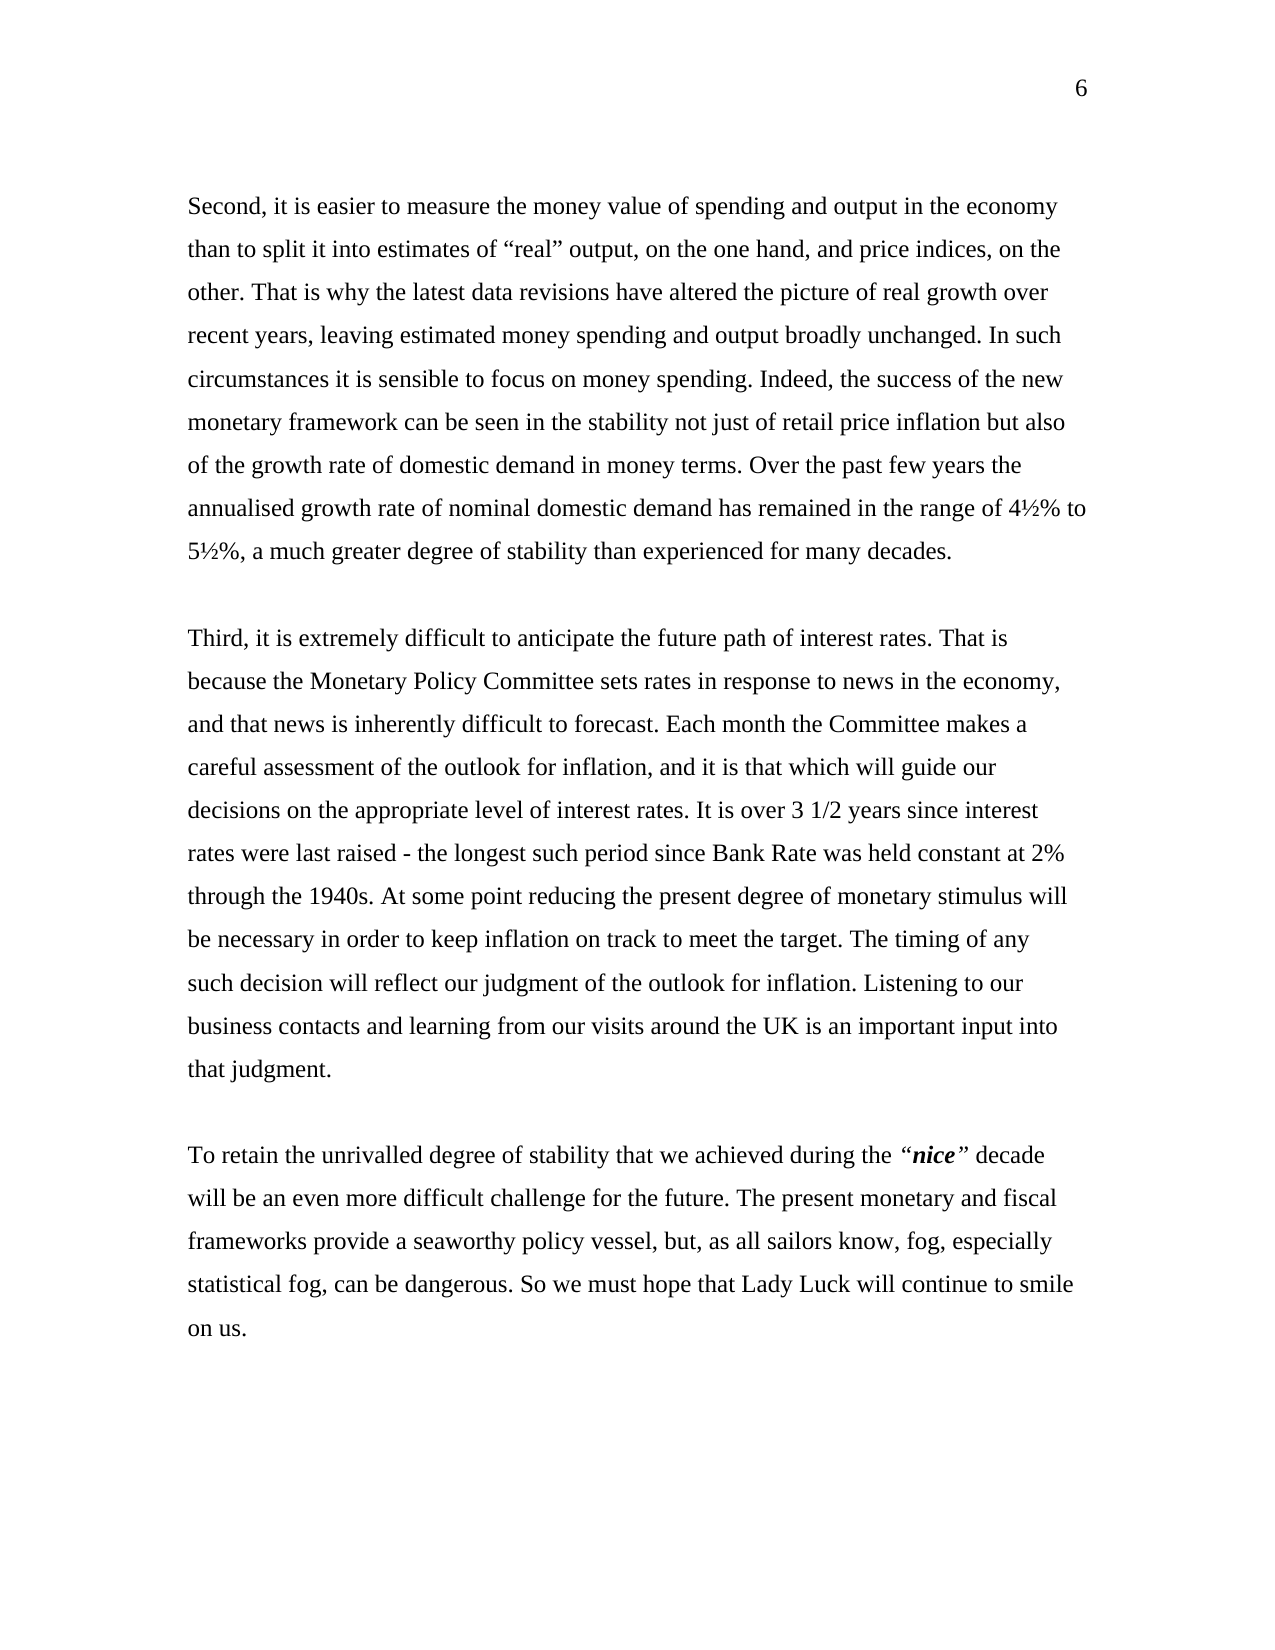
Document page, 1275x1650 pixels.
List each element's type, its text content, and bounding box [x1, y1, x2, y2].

text Second, it is easier to measure the money value of spending and output in the economy than to split it into estimates of “real” output, on the one hand, and price indices, on the other. That is why the latest data revisions have altered the picture of real growth over recent years, leaving estimated money spending and output broadly unchanged. In such circumstances it is sensible to focus on money spending. Indeed, the success of the new monetary framework can be seen in the stability not just of retail price inflation but also of the growth rate of domestic demand in money terms. Over the past few years the annualised growth rate of nominal domestic demand has remained in the range of 4½% to 5½%, a much greater degree of stability than experienced for many decades. [187, 191, 1087, 565]
text To retain the unrivalled degree of stability that we achieved during the “nice” decade will be an even more difficult challenge for the future. The present monetary and fiscal frameworks provide a seaworthy policy vessel, but, as all sailors know, fog, especially statistical fog, can be dangerous. So we must hope that Lady Luck will continue to smile on us. [187, 1140, 1081, 1341]
text Third, it is extremely difficult to anticipate the future path of interest rates. That is because the Monetary Policy Committee sets rates in response to news in the economy, and that news is inherently difficult to forecast. Each month the Committee makes a careful assessment of the outlook for inflation, and it is that which will guide our decisions on the appropriate level of interest rates. It is over 3 1/2 years since interest rates were last raised - the longest such period since Bank Rate was held constant at 2% through the 1940s. At some point reducing the present degree of monetary stimulus will be necessary in order to keep inflation on track to meet the target. The timing of any such decision will reflect our judgment of the outlook for inflation. Listening to our business contacts and learning from our visits around the UK is an important input into that judgment. [187, 623, 1073, 1083]
